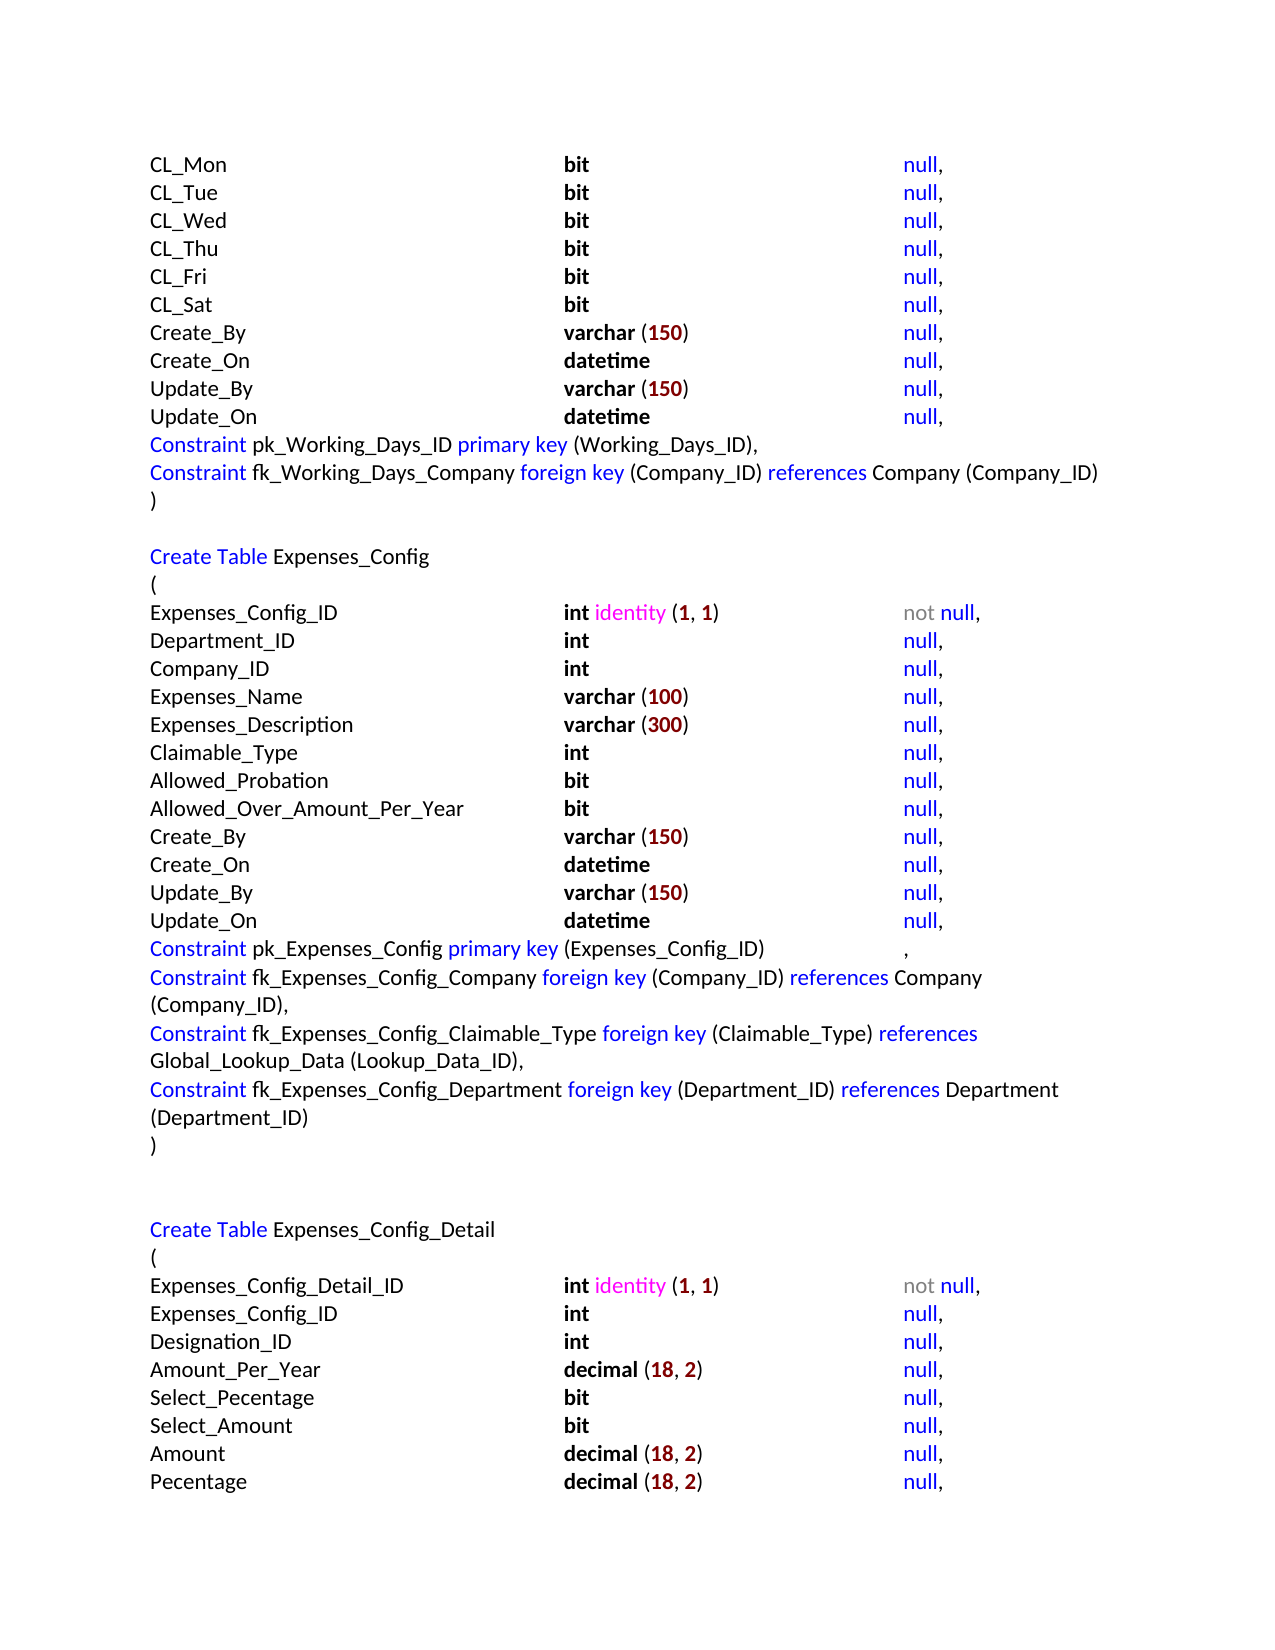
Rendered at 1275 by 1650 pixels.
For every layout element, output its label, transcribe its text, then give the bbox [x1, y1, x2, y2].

text Constraint fk_Expenses_Config_Claimable_Type foreign key (Claimable_Type) references Global_Lookup_Data (Lookup_Data_ID), [150, 1019, 1125, 1075]
text ) [150, 486, 1125, 514]
text Designation_ID int null, [150, 1327, 1125, 1355]
text Expenses_Config_Detail_ID int identity (1, 1) not null, [150, 1271, 1125, 1299]
text Constraint fk_Expenses_Config_Department foreign key (Department_ID) references Department (Department_ID) [150, 1075, 1125, 1131]
text ( [150, 1243, 1125, 1271]
text Pecentage decimal (18, 2) null, [150, 1467, 1125, 1495]
text Expenses_Config_ID int null, [150, 1299, 1125, 1327]
text Update_By varchar (150) null, [150, 878, 1125, 907]
text Amount_Per_Year decimal (18, 2) null, [150, 1355, 1125, 1383]
text Constraint pk_Working_Days_ID primary key (Working_Days_ID), [150, 430, 1125, 458]
text Amount decimal (18, 2) null, [150, 1439, 1125, 1467]
text Select_Pecentage bit null, [150, 1383, 1125, 1411]
text Constraint pk_Expenses_Config primary key (Expenses_Config_ID) , [150, 934, 1125, 963]
text Constraint fk_Working_Days_Company foreign key (Company_ID) references Company (Company_ID) [150, 458, 1125, 486]
text Claimable_Type int null, [150, 738, 1125, 766]
text Create Table Expenses_Config_Detail [150, 1215, 1125, 1243]
text Create_On datetime null, [150, 346, 1125, 374]
text CL_Thu bit null, [150, 234, 1125, 262]
text Expenses_Description varchar (300) null, [150, 710, 1125, 738]
text CL_Tue bit null, [150, 178, 1125, 206]
text Allowed_Probation bit null, [150, 766, 1125, 794]
text ) [150, 1131, 1125, 1159]
text Update_On datetime null, [150, 907, 1125, 934]
text Create Table Expenses_Config [150, 542, 1125, 570]
text ( [150, 570, 1125, 598]
text Allowed_Over_Amount_Per_Year bit null, [150, 794, 1125, 822]
text CL_Fri bit null, [150, 262, 1125, 290]
text CL_Sat bit null, [150, 290, 1125, 318]
text CL_Mon bit null, [150, 150, 1125, 178]
text Constraint fk_Expenses_Config_Company foreign key (Company_ID) references Company (Company_ID), [150, 963, 1125, 1019]
text Update_On datetime null, [150, 402, 1125, 430]
text Update_By varchar (150) null, [150, 374, 1125, 402]
text Create_On datetime null, [150, 851, 1125, 878]
text Create_By varchar (150) null, [150, 318, 1125, 346]
text Company_ID int null, [150, 654, 1125, 682]
text Department_ID int null, [150, 626, 1125, 654]
text Create_By varchar (150) null, [150, 822, 1125, 851]
text Expenses_Name varchar (100) null, [150, 682, 1125, 710]
text CL_Wed bit null, [150, 206, 1125, 234]
text Select_Amount bit null, [150, 1411, 1125, 1439]
text Expenses_Config_ID int identity (1, 1) not null, [150, 598, 1125, 626]
